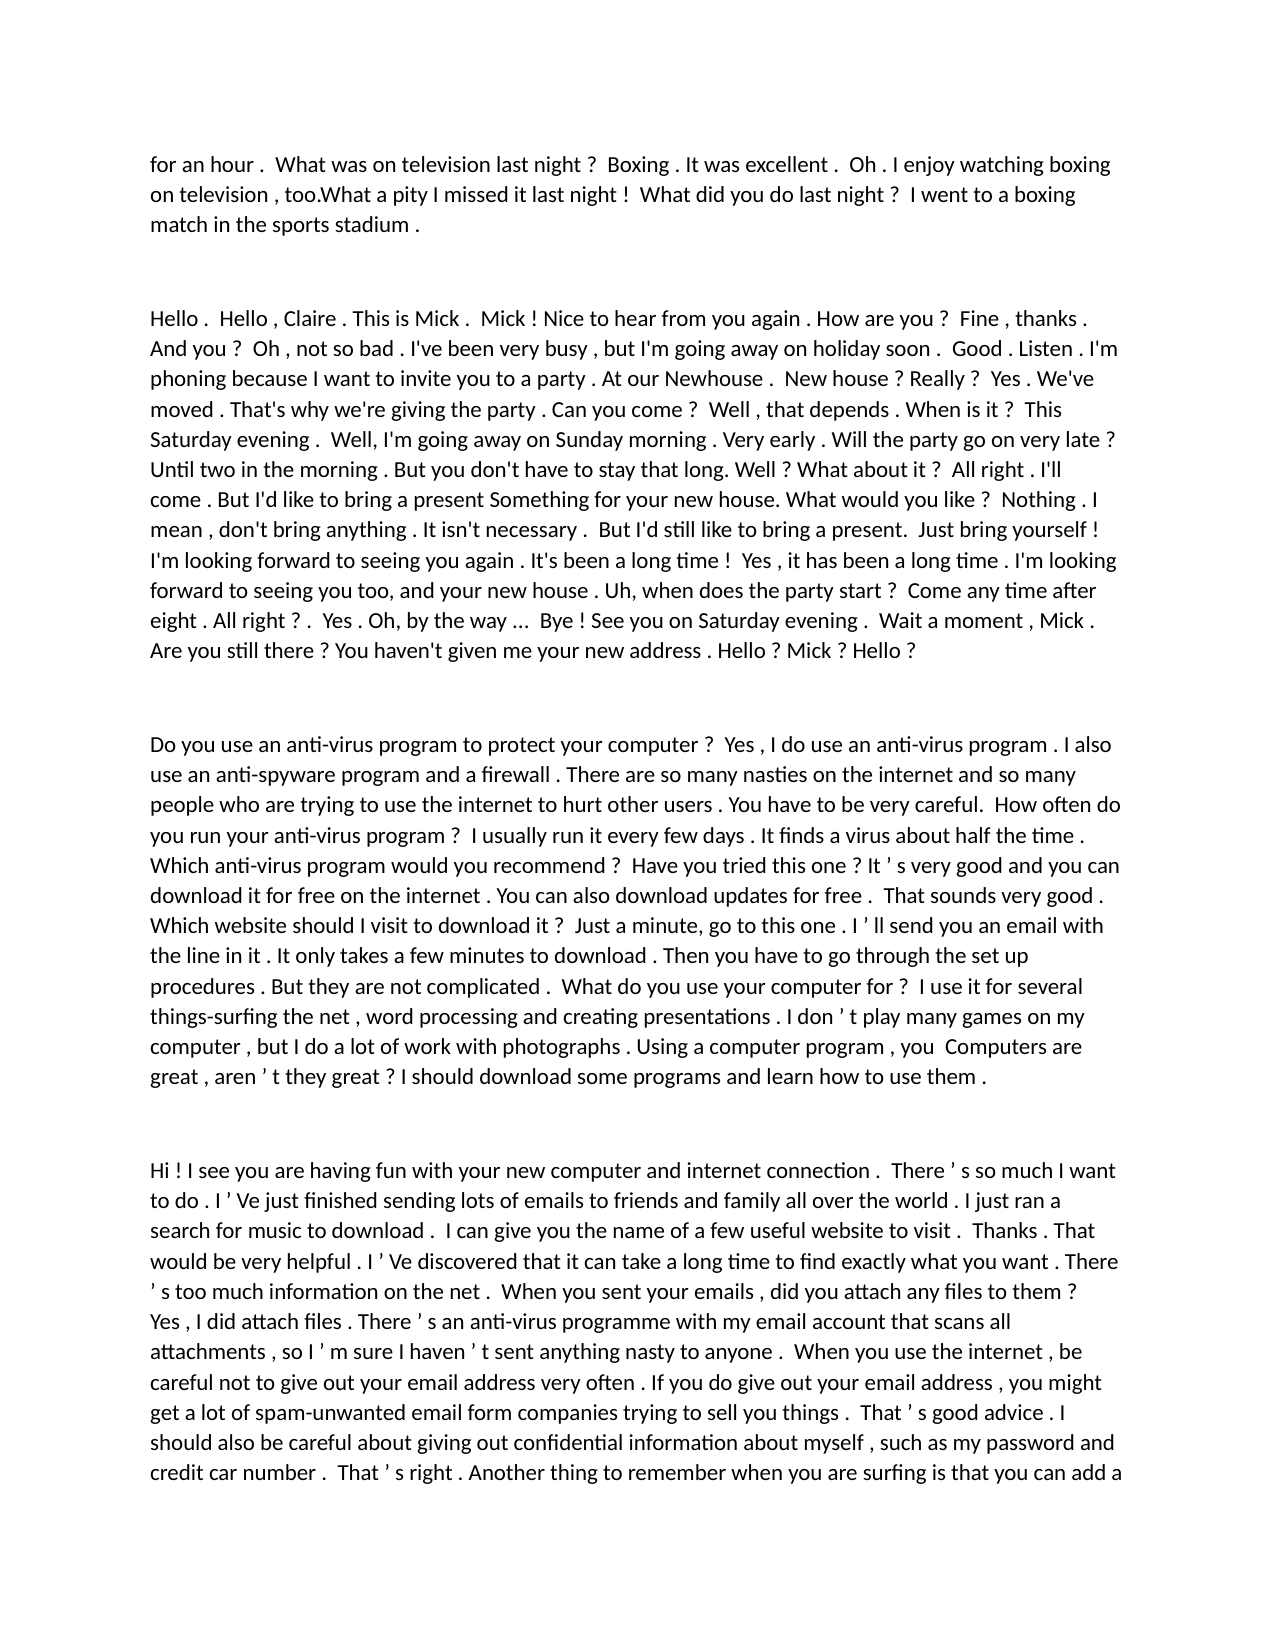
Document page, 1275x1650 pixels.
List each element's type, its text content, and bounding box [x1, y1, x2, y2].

text Do you use an anti-virus program to protect your computer ? Yes , I do use an anti-virus program . I also use an anti-spyware program and a firewall . There are so many nasties on the internet and so many people who are trying to use the internet to hurt other users . You have to be very careful. How often do you run your anti-virus program ? I usually run it every few days . It finds a virus about half the time . Which anti-virus program would you recommend ? Have you tried this one ? It ’ s very good and you can download it for free on the internet . You can also download updates for free . That sounds very good . Which website should I visit to download it ? Just a minute, go to this one . I ’ ll send you an email with the line in it . It only takes a few minutes to download . Then you have to go through the set up procedures . But they are not complicated . What do you use your computer for ? I use it for several things-surfing the net , word processing and creating presentations . I don ’ t play many games on my computer , but I do a lot of work with photographs . Using a computer program , you Computers are great , aren ’ t they great ? I should download some programs and learn how to use them . [150, 730, 1125, 1091]
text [150, 150, 1125, 238]
text Hello . Hello , Claire . This is Mick . Mick ! Nice to hear from you again . How are you ? Fine , thanks . And you ? Oh , not so bad . I've been very busy , but I'm going away on holiday soon . Good . Listen . I'm phoning because I want to invite you to a party . At our Newhouse . New house ? Really ? Yes . We've moved . That's why we're giving the party . Can you come ? Well , that depends . When is it ? This Saturday evening . Well, I'm going away on Sunday morning . Very early . Will the party go on very late ? Until two in the morning . But you don't have to stay that long. Well ? What about it ? All right . I'll come . But I'd like to bring a present Something for your new house. What would you like ? Nothing . I mean , don't bring anything . It isn't necessary . But I'd still like to bring a present. Just bring yourself ! I'm looking forward to seeing you again . It's been a long time ! Yes , it has been a long time . I'm looking forward to seeing you too, and your new house . Uh, when does the party start ? Come any time after eight . All right ? . Yes . Oh, by the way ... Bye ! See you on Saturday evening . Wait a moment , Mick . Are you still there ? You haven't given me your new address . Hello ? Mick ? Hello ? [150, 304, 1125, 664]
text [150, 1156, 1125, 1486]
